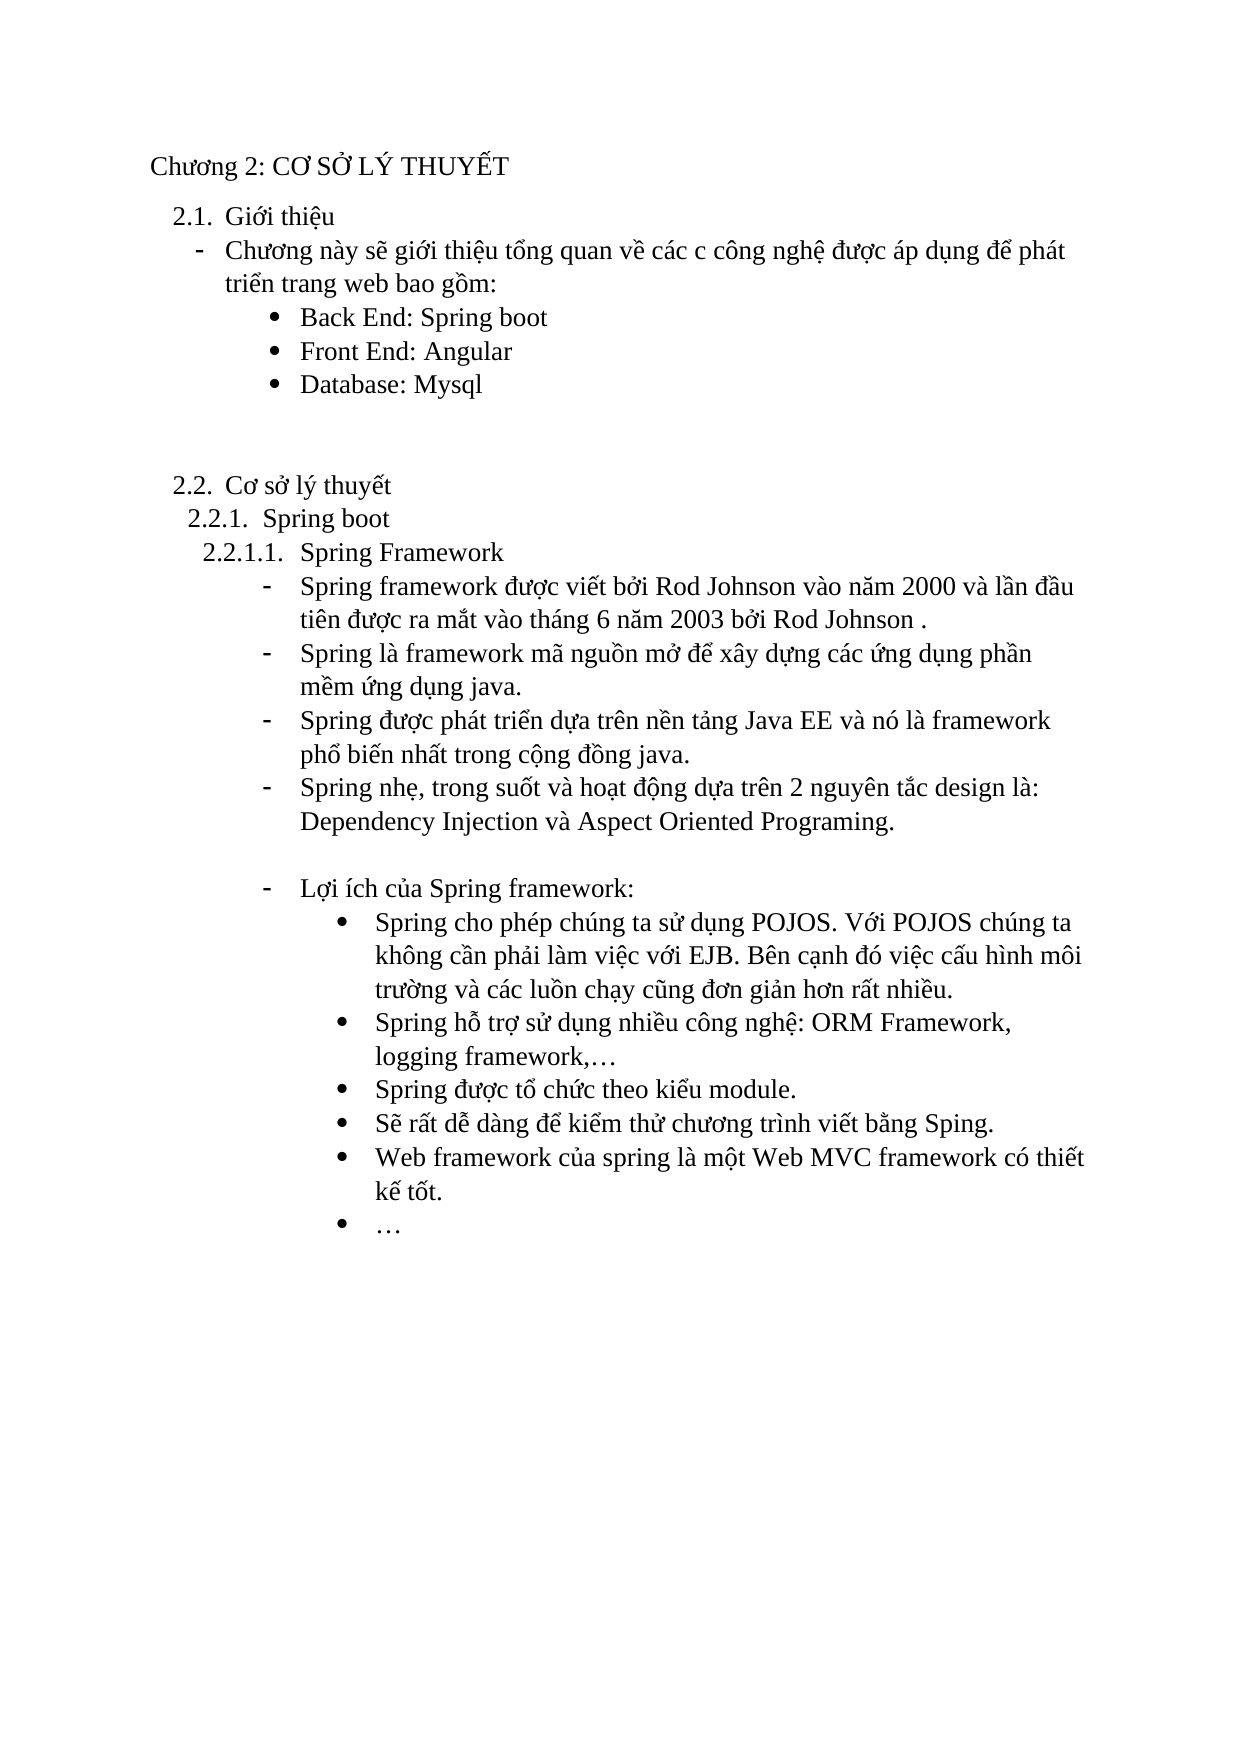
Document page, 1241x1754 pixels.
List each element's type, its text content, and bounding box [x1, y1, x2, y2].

list Lợi ích của Spring framework: [262, 872, 1090, 903]
list Spring boot [187, 503, 1090, 534]
list Spring được tổ chức theo kiểu module. [337, 1074, 1090, 1105]
list Giới thiệu [172, 200, 1090, 231]
list Front End: Angular [270, 335, 1090, 366]
list Sẽ rất dễ dàng để kiểm thử chương trình viết bằng Sping. [337, 1107, 1090, 1139]
list … [337, 1208, 1090, 1239]
list Web framework của spring là một Web MVC framework có thiết kế tốt. [337, 1141, 1090, 1206]
list Cơ sở lý thuyết [172, 469, 1090, 500]
list Spring được phát triển dựa trên nền tảng Java EE và nó là framework phổ biến nhất trong cộng đồng java. [262, 704, 1090, 769]
list Spring Framework [202, 536, 1090, 567]
list Spring hỗ trợ sử dụng nhiều công nghệ: ORM Framework, logging framework,… [337, 1006, 1090, 1071]
text Chương 2: CƠ SỞ LÝ THUYẾT [150, 150, 1090, 181]
list Spring nhẹ, trong suốt và hoạt động dựa trên 2 nguyên tắc design là: Dependency Injection và Aspect Oriented Programing. [262, 771, 1090, 836]
list Spring là framework mã nguồn mở để xây dựng các ứng dụng phần mềm ứng dụng java. [262, 637, 1090, 702]
list Back End: Spring boot [270, 301, 1090, 332]
list Chương này sẽ giới thiệu tổng quan về các c công nghệ được áp dụng để phát triển trang web bao gồm: [195, 234, 1090, 298]
list Database: Mysql [270, 368, 1090, 400]
list Spring cho phép chúng ta sử dụng POJOS. Với POJOS chúng ta không cần phải làm việc với EJB. Bên cạnh đó việc cấu hình môi trường và các luồn chạy cũng đơn giản hơn rất nhiều. [337, 906, 1090, 1004]
list Spring framework được viết bởi Rod Johnson vào năm 2000 và lần đầu tiên được ra mắt vào tháng 6 năm 2003 bởi Rod Johnson . [262, 570, 1090, 634]
